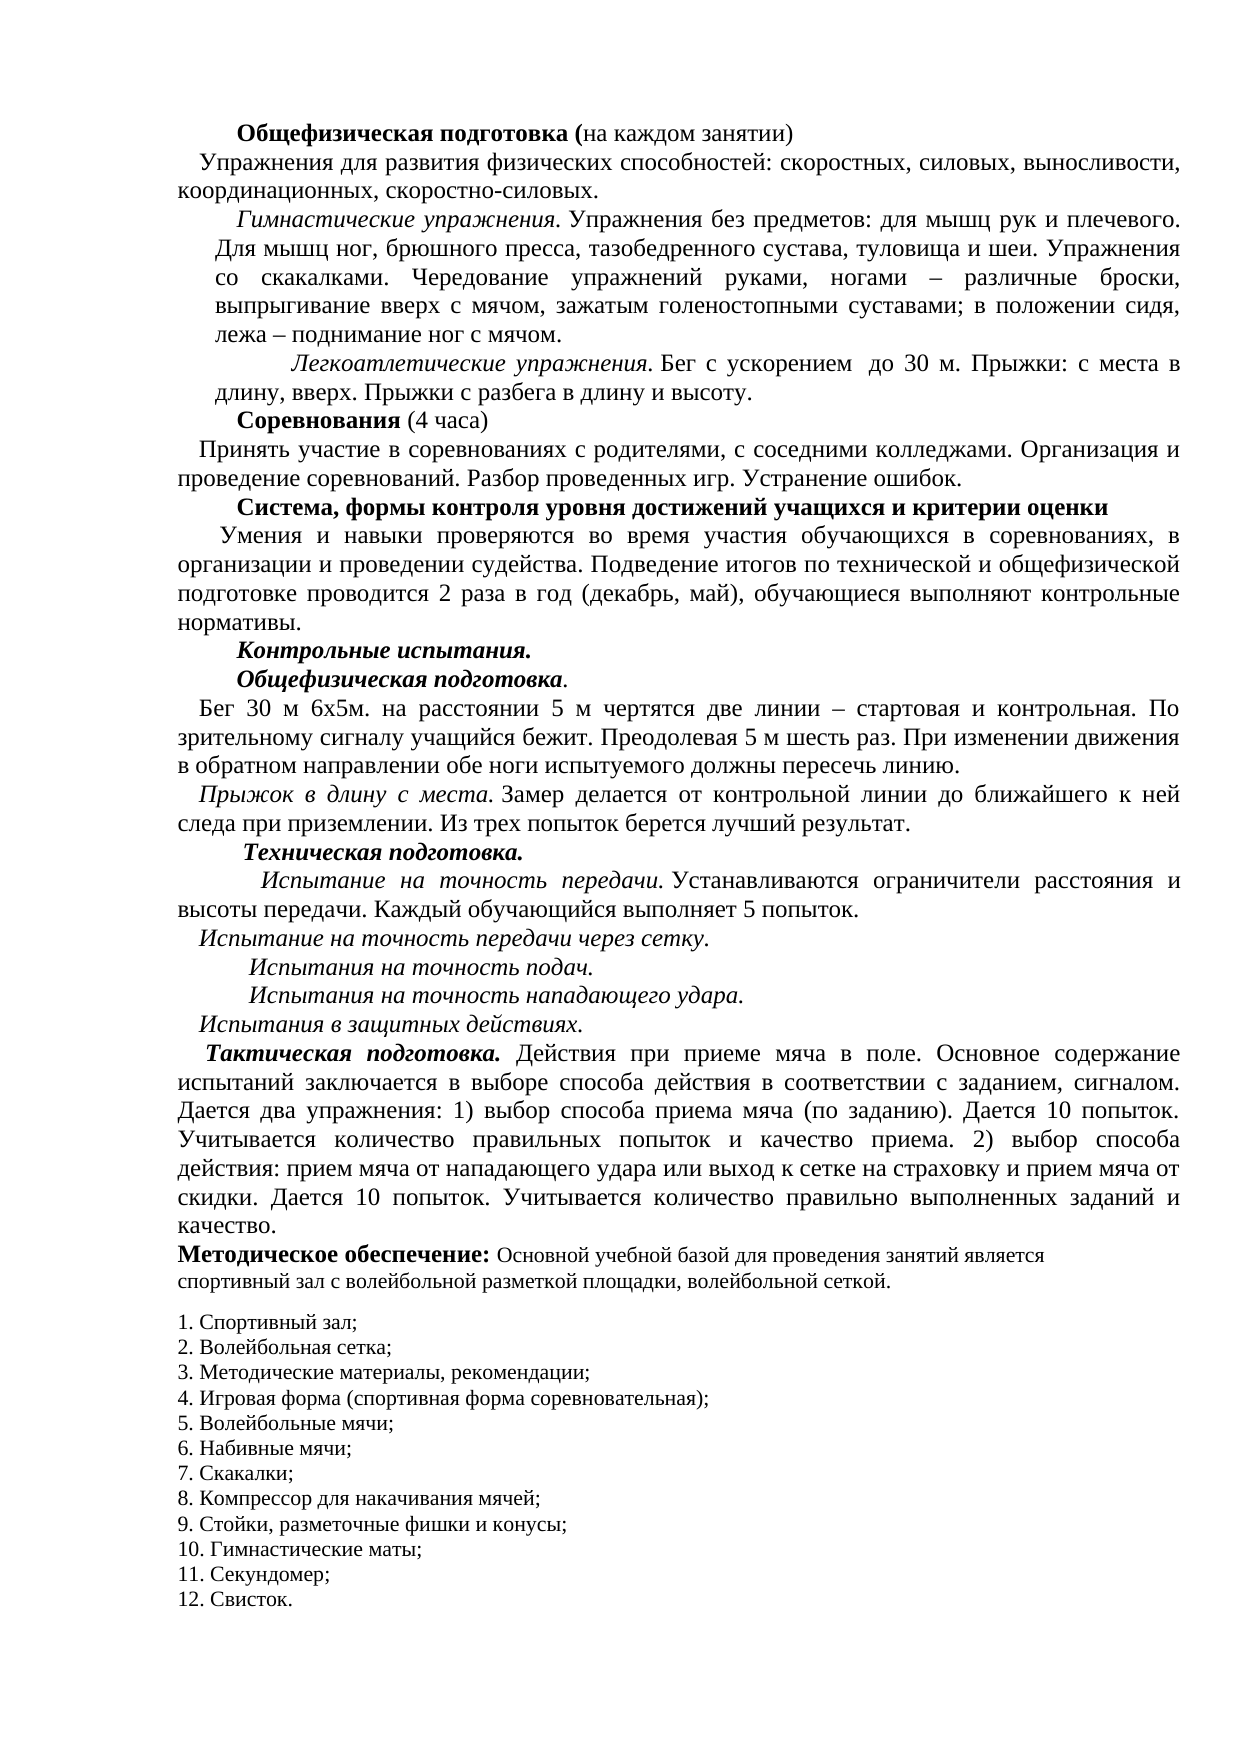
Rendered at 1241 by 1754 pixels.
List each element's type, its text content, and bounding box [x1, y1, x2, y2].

text 11. Секундомер; [177, 1561, 1152, 1586]
text Испытания на точность нападающего удара. [177, 981, 1181, 1009]
text Испытания в защитных действиях. [177, 1009, 1181, 1038]
text 7. Скакалки; [177, 1460, 1152, 1485]
text 10. Гимнастические маты; [177, 1536, 1152, 1561]
text Испытание на точность передачи. Устанавливаются ограничители расстояния и высоты передачи. Каждый обучающийся выполняет 5 попыток. [177, 866, 1181, 923]
text Методическое обеспечение: Основной учебной базой для проведения занятий является спортивный зал с волейбольной разметкой площадки, волейбольной сеткой. [177, 1239, 1152, 1293]
text 9. Стойки, разметочные фишки и конусы; [177, 1511, 1152, 1536]
text Гимнастические упражнения. Упражнения без предметов: для мышц рук и плечевого. Для мышц ног, брюшного пресса, тазобедренного сустава, туловища и шеи. Упражнения со скакалками. Чередование упражнений руками, ногами – различные броски, выпрыгивание вверх с мячом, зажатым голеностопными суставами; в положении сидя, лежа – поднимание ног с мячом. [215, 204, 1181, 348]
text 12. Свисток. [177, 1586, 1152, 1611]
text Контрольные испытания. [215, 636, 1181, 664]
text Бег 30 м 6х5м. на расстоянии 5 м чертятся две линии – стартовая и контрольная. По зрительному сигналу учащийся бежит. Преодолевая 5 м шесть раз. При изменении движения в обратном направлении обе ноги испытуемого должны пересечь линию. [177, 693, 1181, 779]
text 8. Компрессор для накачивания мячей; [177, 1485, 1152, 1511]
text 2. Волейбольная сетка; [177, 1334, 1152, 1359]
text Система, формы контроля уровня достижений учащихся и критерии оценки [215, 492, 1181, 521]
text Упражнения для развития физических способностей: скоростных, силовых, выносливости, координационных, скоростно-силовых. [177, 147, 1181, 204]
text Принять участие в соревнованиях с родителями, с соседними колледжами. Организация и проведение соревнований. Разбор проведенных игр. Устранение ошибок. [177, 434, 1181, 492]
text Общефизическая подготовка (на каждом занятии) [215, 118, 1181, 147]
text 3. Методические материалы, рекомендации; [177, 1359, 1152, 1384]
text Легкоатлетические упражнения. Бег с ускорением до 30 м. Прыжки: с места в длину, вверх. Прыжки с разбега в длину и высоту. [215, 348, 1181, 406]
text Умения и навыки проверяются во время участия обучающихся в соревнованиях, в организации и проведении судейства. Подведение итогов по технической и общефизической подготовке проводится 2 раза в год (декабрь, май), обучающиеся выполняют контрольные нормативы. [177, 521, 1181, 636]
text Прыжок в длину с места. Замер делается от контрольной линии до ближайшего к ней следа при приземлении. Из трех попыток берется лучший результат. [177, 779, 1181, 837]
text 4. Игровая форма (спортивная форма соревновательная); [177, 1384, 1152, 1410]
text Испытание на точность передачи через сетку. [177, 923, 1181, 952]
text Тактическая подготовка. Действия при приеме мяча в поле. Основное содержание испытаний заключается в выборе способа действия в соответствии с заданием, сигналом. Дается два упражнения: 1) выбор способа приема мяча (по заданию). Дается 10 попыток. Учитывается количество правильных попыток и качество приема. 2) выбор способа действия: прием мяча от нападающего удара или выход к сетке на страховку и прием мяча от скидки. Дается 10 попыток. Учитывается количество правильно выполненных заданий и качество. [177, 1038, 1181, 1239]
text Соревнования (4 часа) [215, 406, 1181, 434]
text Техническая подготовка. [177, 837, 1181, 866]
text 5. Волейбольные мячи; [177, 1410, 1152, 1435]
text Общефизическая подготовка. [215, 664, 1181, 693]
text 6. Набивные мячи; [177, 1435, 1152, 1460]
text Испытания на точность подач. [177, 952, 1181, 981]
text 1. Спортивный зал; [177, 1309, 1152, 1334]
